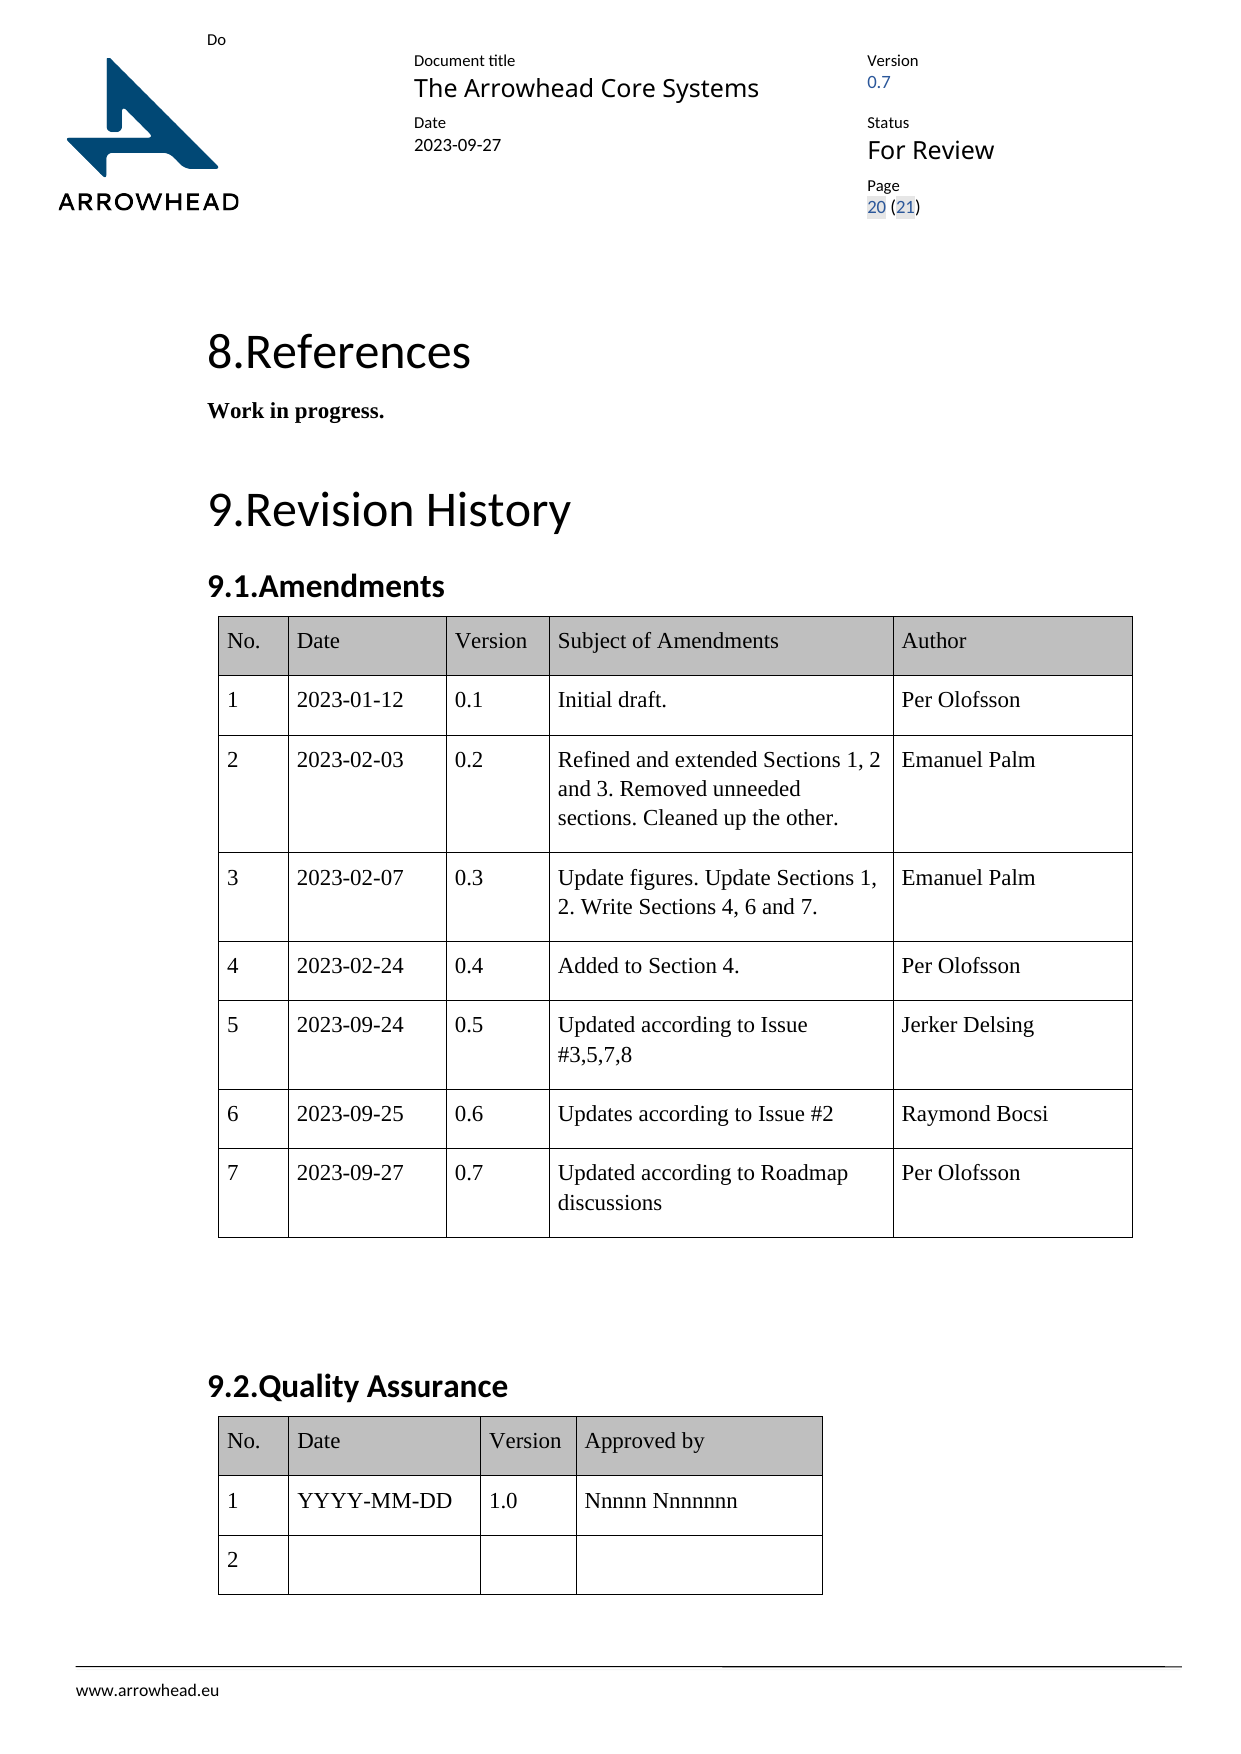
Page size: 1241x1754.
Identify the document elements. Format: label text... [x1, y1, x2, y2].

table_cell 0.3 [447, 853, 549, 941]
table_cell 4 [219, 942, 288, 1000]
table_cell 7 [219, 1149, 288, 1237]
table_cell 1 [219, 676, 288, 734]
table_header Author [894, 617, 1132, 675]
table_cell Emanuel Palm [894, 853, 1132, 941]
table_cell 6 [219, 1090, 288, 1148]
table_cell 2023-09-27 [289, 1149, 446, 1237]
table_cell Updates according to Issue #2 [550, 1090, 893, 1148]
title References [207, 328, 1122, 378]
table_cell 3 [219, 853, 288, 941]
table_cell Per Olofsson [894, 942, 1132, 1000]
table_header Date [289, 1417, 480, 1475]
table_cell Updated according to Roadmap discussions [550, 1149, 893, 1237]
subtitle Amendments [207, 557, 1122, 607]
table_cell Per Olofsson [894, 1149, 1132, 1237]
table_cell 2023-02-24 [289, 942, 446, 1000]
table_cell 1 [219, 1476, 288, 1535]
table_cell Initial draft. [550, 676, 893, 734]
table_cell Jerker Delsing [894, 1001, 1132, 1089]
table_header Version [447, 617, 549, 675]
table_cell 2 [219, 736, 288, 852]
table_cell 2023-02-07 [289, 853, 446, 941]
table_cell Added to Section 4. [550, 942, 893, 1000]
table_cell Per Olofsson [894, 676, 1132, 734]
table_cell 2023-09-25 [289, 1090, 446, 1148]
table_cell Refined and extended Sections 1, 2 and 3. Removed unneeded sections. Cleaned up the other. [550, 736, 893, 852]
table_cell Emanuel Palm [894, 736, 1132, 852]
table_cell 2023-01-12 [289, 676, 446, 734]
table_cell 0.7 [447, 1149, 549, 1237]
subtitle Quality Assurance [207, 1358, 1122, 1408]
picture [58, 58, 239, 217]
table_cell 2 [219, 1536, 288, 1594]
table_cell 2023-02-03 [289, 736, 446, 852]
table_header Subject of Amendments [550, 617, 893, 675]
table_cell 1.0 [481, 1476, 576, 1535]
table_cell Updated according to Issue #3,5,7,8 [550, 1001, 893, 1089]
table_cell Update figures. Update Sections 1, 2. Write Sections 4, 6 and 7. [550, 853, 893, 941]
table_cell 0.6 [447, 1090, 549, 1148]
table_cell 5 [219, 1001, 288, 1089]
table_cell Nnnnn Nnnnnnn [577, 1476, 822, 1535]
table_header No. [219, 1417, 288, 1475]
table_cell YYYY-MM-DD [289, 1476, 480, 1535]
table_header No. [219, 617, 288, 675]
table_cell 0.5 [447, 1001, 549, 1089]
table_cell Raymond Bocsi [894, 1090, 1132, 1148]
table_header Date [289, 617, 446, 675]
table_header Approved by [577, 1417, 822, 1475]
text Work in progress. [207, 395, 1122, 424]
table_cell [481, 1536, 576, 1594]
table_cell [577, 1536, 822, 1594]
table_cell 2023-09-24 [289, 1001, 446, 1089]
table_cell 0.1 [447, 676, 549, 734]
table_cell 0.4 [447, 942, 549, 1000]
table_cell [289, 1536, 480, 1594]
table_cell 0.2 [447, 736, 549, 852]
title Revision History [207, 487, 1122, 537]
table_header Version [481, 1417, 576, 1475]
